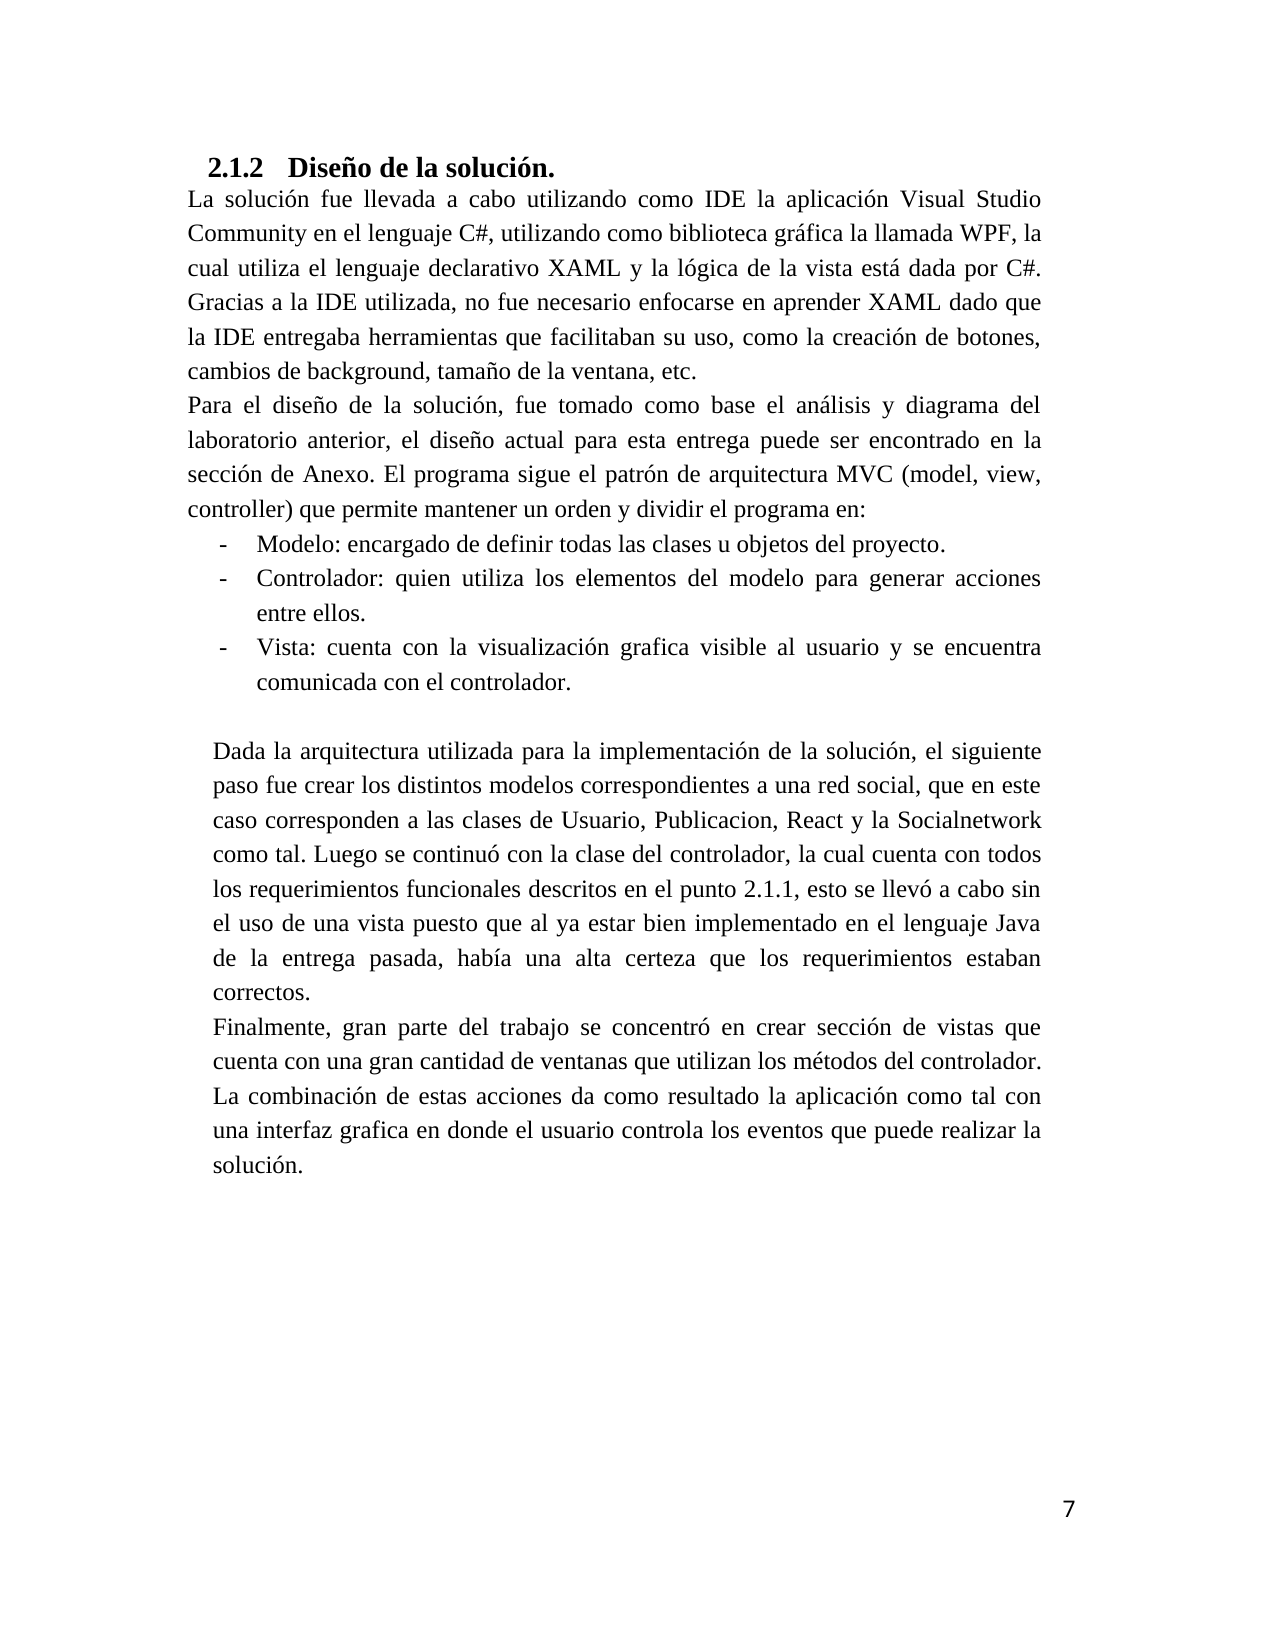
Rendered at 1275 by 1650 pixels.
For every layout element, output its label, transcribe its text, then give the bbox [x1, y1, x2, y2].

subtitle Para el diseño de la solución, fue tomado como base el análisis y diagrama del laboratorio anterior, el diseño actual para esta entrega puede ser encontrado en la sección de Anexo. El programa sigue el patrón de arquitectura MVC (model, view, controller) que permite mantener un orden y dividir el programa en: [187, 391, 1042, 523]
subtitle La solución fue llevada a cabo utilizando como IDE la aplicación Visual Studio Community en el lenguaje C#, utilizando como biblioteca gráfica la llamada WPF, la cual utiliza el lenguaje declarativo XAML y la lógica de la vista está dada por C#. Gracias a la IDE utilizada, no fue necesario enfocarse en aprender XAML dado que la IDE entregaba herramientas que facilitaban su uso, como la creación de botones, cambios de background, tamaño de la ventana, etc. [187, 184, 1042, 385]
subtitle Controlador: quien utiliza los elementos del modelo para generar acciones entre ellos. [219, 563, 1042, 626]
subtitle Diseño de la solución. [207, 150, 1162, 183]
subtitle Finalmente, gran parte del trabajo se concentró en crear sección de vistas que cuenta con una gran cantidad de ventanas que utilizan los métodos del controlador. La combinación de estas acciones da como resultado la aplicación como tal con una interfaz grafica en donde el usuario controla los eventos que puede realizar la solución. [213, 1012, 1042, 1178]
subtitle Dada la arquitectura utilizada para la implementación de la solución, el siguiente paso fue crear los distintos modelos correspondientes a una red social, que en este caso corresponden a las clases de Usuario, Publicacion, React y la Socialnetwork como tal. Luego se continuó con la clase del controlador, la cual cuenta con todos los requerimientos funcionales descritos en el punto 2.1.1, esto se llevó a cabo sin el uso de una vista puesto que al ya estar bien implementado en el lenguaje Java de la entrega pasada, había una alta certeza que los requerimientos estaban correctos. [213, 736, 1042, 1006]
subtitle Vista: cuenta con la visualización grafica visible al usuario y se encuentra comunicada con el controlador. [219, 632, 1042, 696]
subtitle Modelo: encargado de definir todas las clases u objetos del proyecto. [219, 529, 1042, 557]
